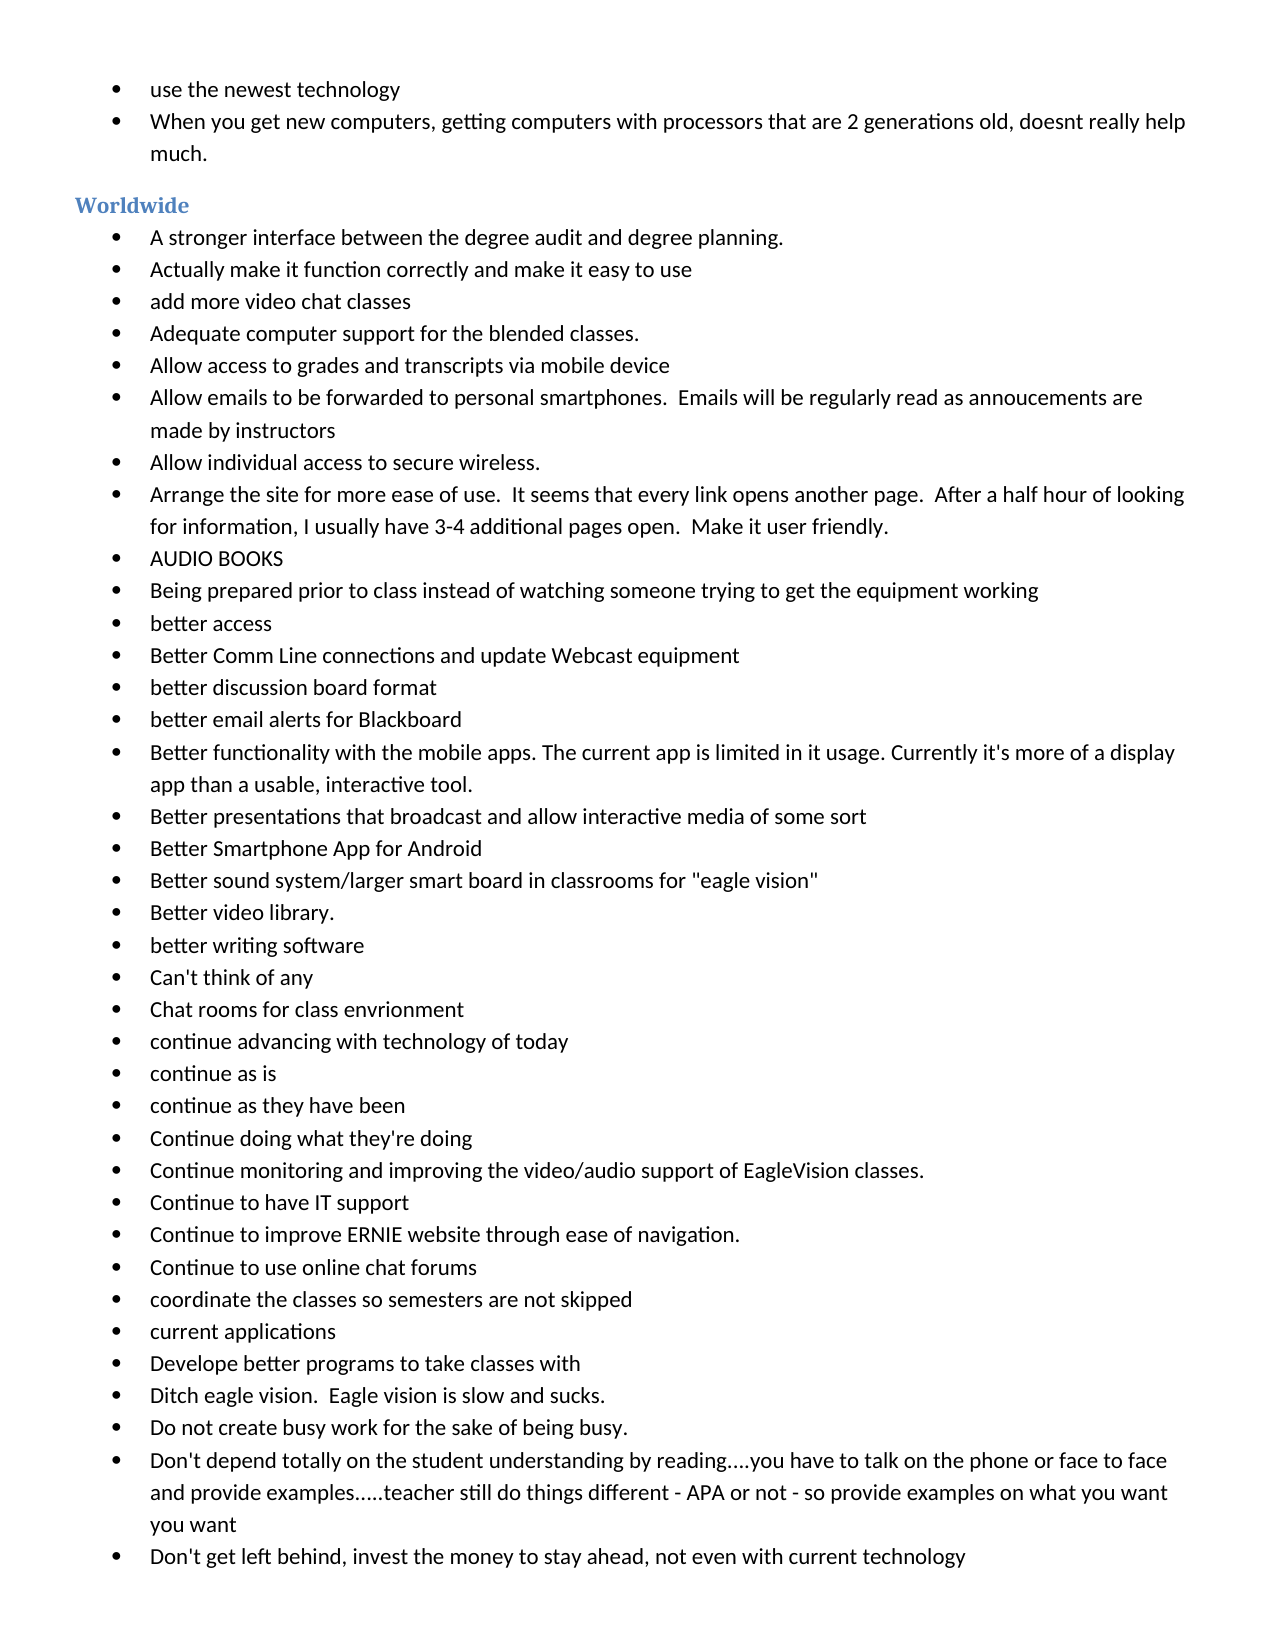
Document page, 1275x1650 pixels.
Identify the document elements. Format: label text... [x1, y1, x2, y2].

list Better Comm Line connections and update Webcast equipment [112, 641, 1200, 669]
list continue advancing with technology of today [112, 1027, 1200, 1055]
list Can't think of any [112, 963, 1200, 991]
list Chat rooms for class envrionment [112, 995, 1200, 1023]
list Arrange the site for more ease of use. It seems that every link opens another page. After a half hour of looking for information, I usually have 3-4 additional pages open. Make it user friendly. [112, 480, 1200, 540]
list better access [112, 609, 1200, 637]
list better discussion board format [112, 673, 1200, 701]
list current applications [112, 1317, 1200, 1345]
list Allow individual access to secure wireless. [112, 448, 1200, 476]
list Don't get left behind, invest the money to stay ahead, not even with current technology [112, 1542, 1200, 1570]
list Better functionality with the mobile apps. The current app is limited in it usage. Currently it's more of a display app than a usable, interactive tool. [112, 738, 1200, 798]
list continue as they have been [112, 1092, 1200, 1120]
list Don't depend totally on the student understanding by reading....you have to talk on the phone or face to face and provide examples.....teacher still do things different - APA or not - so provide examples on what you want you want [112, 1446, 1200, 1538]
list continue as is [112, 1059, 1200, 1087]
list coordinate the classes so semesters are not skipped [112, 1285, 1200, 1313]
list Adequate computer support for the blended classes. [112, 319, 1200, 347]
list Ditch eagle vision. Eagle vision is slow and sucks. [112, 1381, 1200, 1409]
list Continue to have IT support [112, 1188, 1200, 1216]
list Better presentations that broadcast and allow interactive media of some sort [112, 802, 1200, 830]
subtitle Worldwide [75, 192, 1200, 219]
list Do not create busy work for the sake of being busy. [112, 1413, 1200, 1442]
list Continue to use online chat forums [112, 1253, 1200, 1281]
list Better video library. [112, 898, 1200, 927]
list better writing software [112, 931, 1200, 959]
list Being prepared prior to class instead of watching someone trying to get the equipment working [112, 577, 1200, 605]
list use the newest technology [112, 75, 1200, 103]
list add more video chat classes [112, 287, 1200, 315]
list Continue to improve ERNIE website through ease of navigation. [112, 1220, 1200, 1248]
list Continue monitoring and improving the video/audio support of EagleVision classes. [112, 1156, 1200, 1184]
list Better Smartphone App for Android [112, 834, 1200, 862]
list Actually make it function correctly and make it easy to use [112, 255, 1200, 283]
list Continue doing what they're doing [112, 1124, 1200, 1152]
list When you get new computers, getting computers with processors that are 2 generations old, doesnt really help much. [112, 107, 1200, 167]
list better email alerts for Blackboard [112, 705, 1200, 733]
list Better sound system/larger smart board in classrooms for "eagle vision" [112, 866, 1200, 894]
list Allow emails to be forwarded to personal smartphones. Emails will be regularly read as annoucements are made by instructors [112, 383, 1200, 444]
list Allow access to grades and transcripts via mobile device [112, 351, 1200, 379]
list Develope better programs to take classes with [112, 1349, 1200, 1377]
list A stronger interface between the degree audit and degree planning. [112, 223, 1200, 251]
list AUDIO BOOKS [112, 544, 1200, 572]
